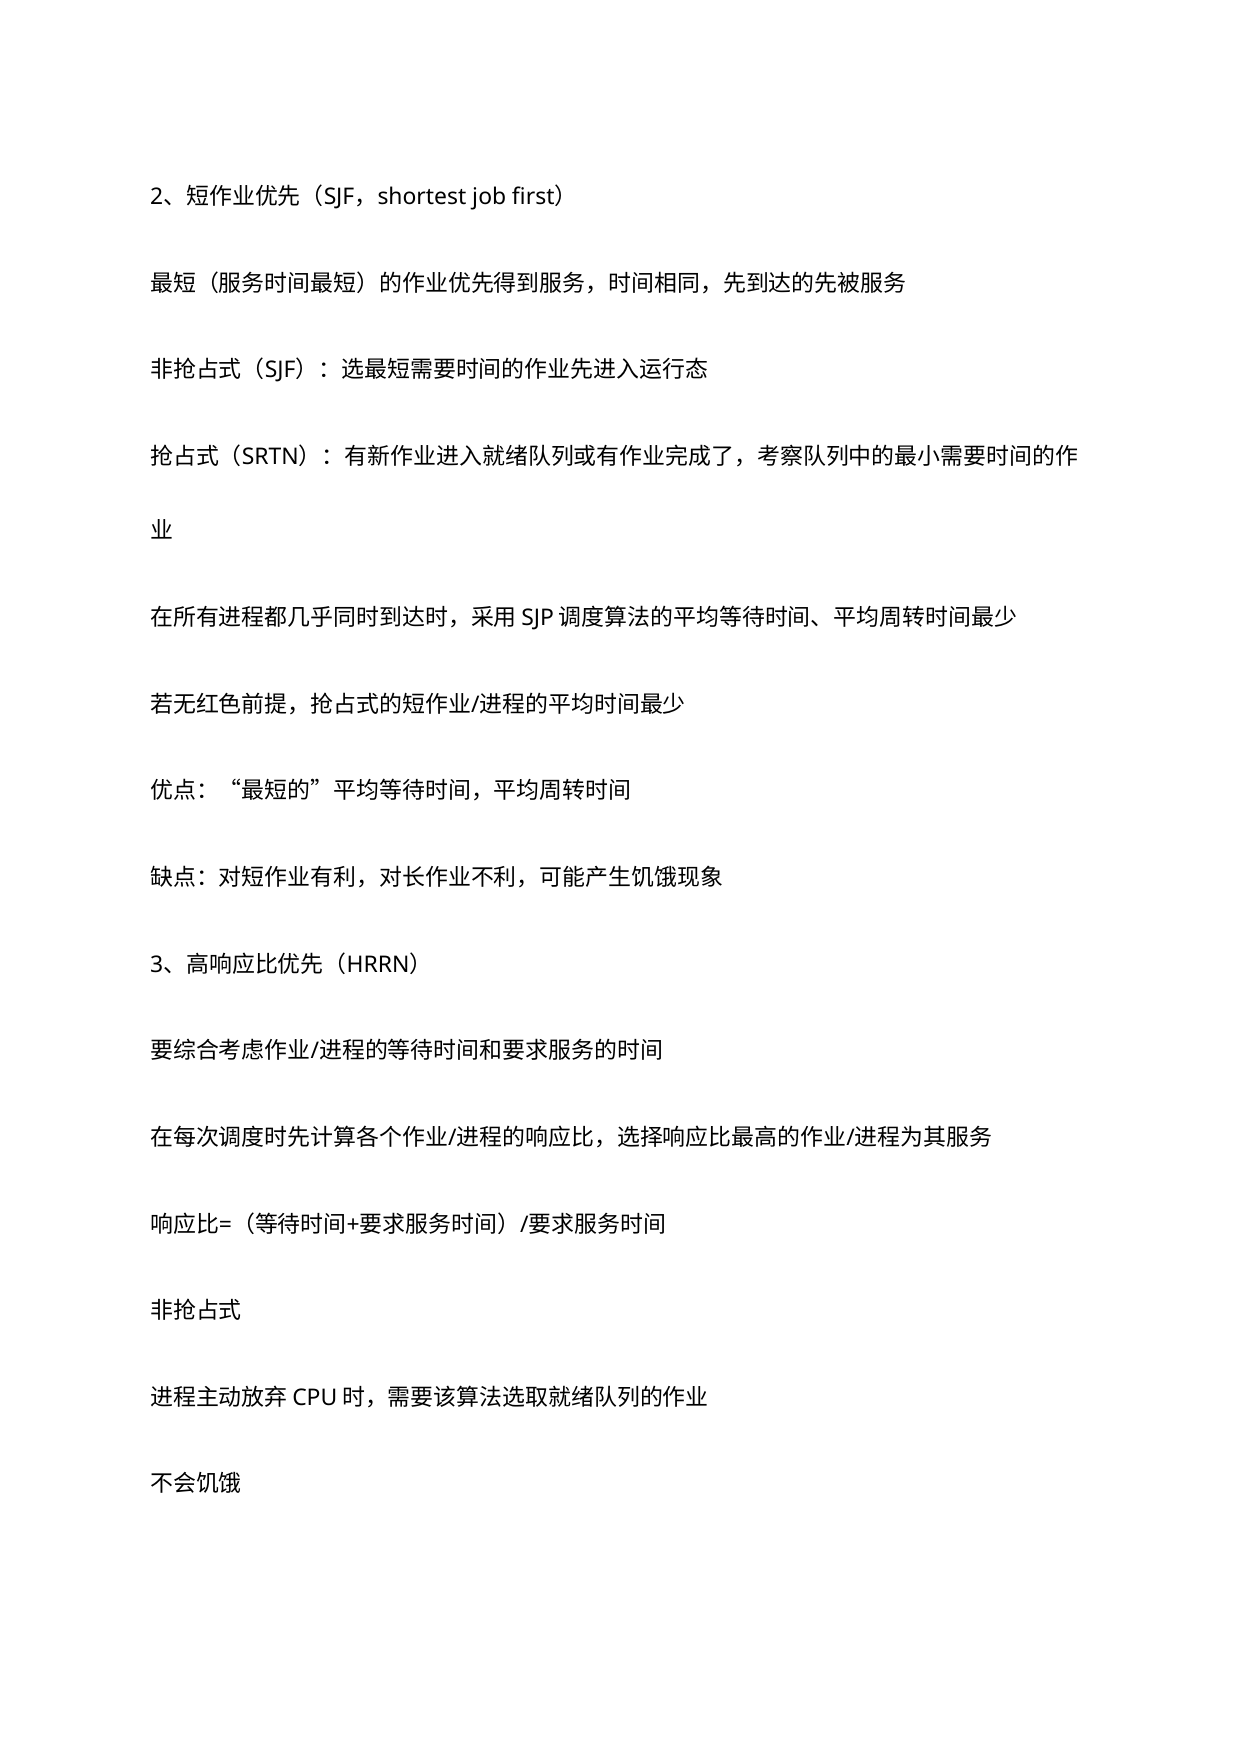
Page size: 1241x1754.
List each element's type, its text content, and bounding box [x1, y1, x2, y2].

text 抢占式（SRTN）：有新作业进入就绪队列或有作业完成了，考察队列中的最小需要时间的作业 [150, 422, 1090, 562]
text 优点：“最短的”平均等待时间，平均周转时间 [150, 756, 1090, 821]
text 最短（服务时间最短）的作业优先得到服务，时间相同，先到达的先被服务 [150, 249, 1090, 314]
text 缺点：对短作业有利，对长作业不利，可能产生饥饿现象 [150, 843, 1090, 908]
text 不会饥饿 [150, 1449, 1090, 1514]
text 3、高响应比优先（HRRN） [150, 929, 1090, 994]
text 在每次调度时先计算各个作业/进程的响应比，选择响应比最高的作业/进程为其服务 [150, 1103, 1090, 1168]
text 若无红色前提，抢占式的短作业/进程的平均时间最少 [150, 670, 1090, 735]
text 进程主动放弃CPU时，需要该算法选取就绪队列的作业 [150, 1363, 1090, 1428]
text 非抢占式 [150, 1276, 1090, 1341]
text 响应比=（等待时间+要求服务时间）/要求服务时间 [150, 1189, 1090, 1254]
text 要综合考虑作业/进程的等待时间和要求服务的时间 [150, 1016, 1090, 1081]
text 在所有进程都几乎同时到达时，采用SJP调度算法的平均等待时间、平均周转时间最少 [150, 583, 1090, 648]
text 2、短作业优先（SJF，shortest job first） [150, 162, 1090, 227]
text 非抢占式（SJF）：选最短需要时间的作业先进入运行态 [150, 335, 1090, 400]
